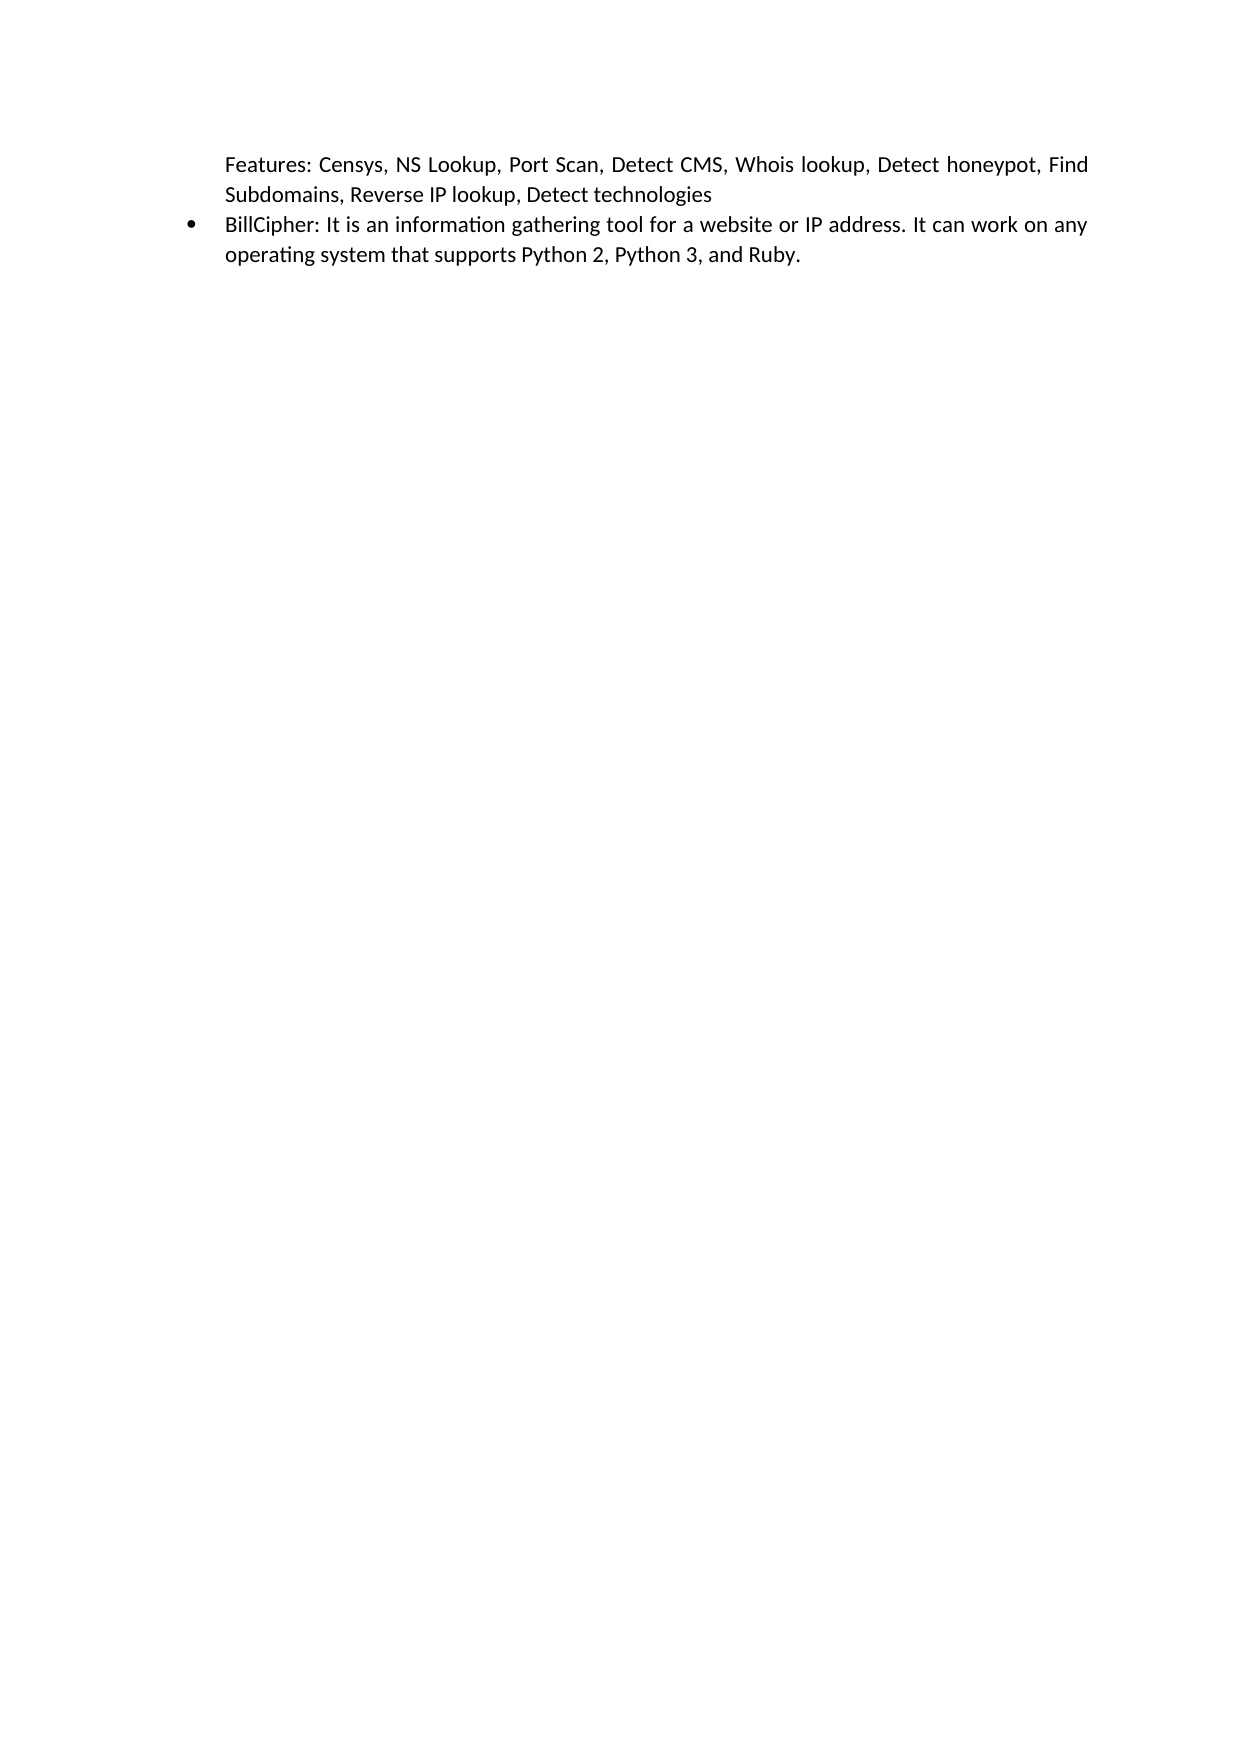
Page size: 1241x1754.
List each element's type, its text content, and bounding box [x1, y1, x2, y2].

list BillCipher: It is an information gathering tool for a website or IP address. It can work on any operating system that supports Python 2, Python 3, and Ruby. [187, 210, 1090, 269]
list Features: Censys, NS Lookup, Port Scan, Detect CMS, Whois lookup, Detect honeypot, Find Subdomains, Reverse IP lookup, Detect technologies [225, 150, 1090, 208]
